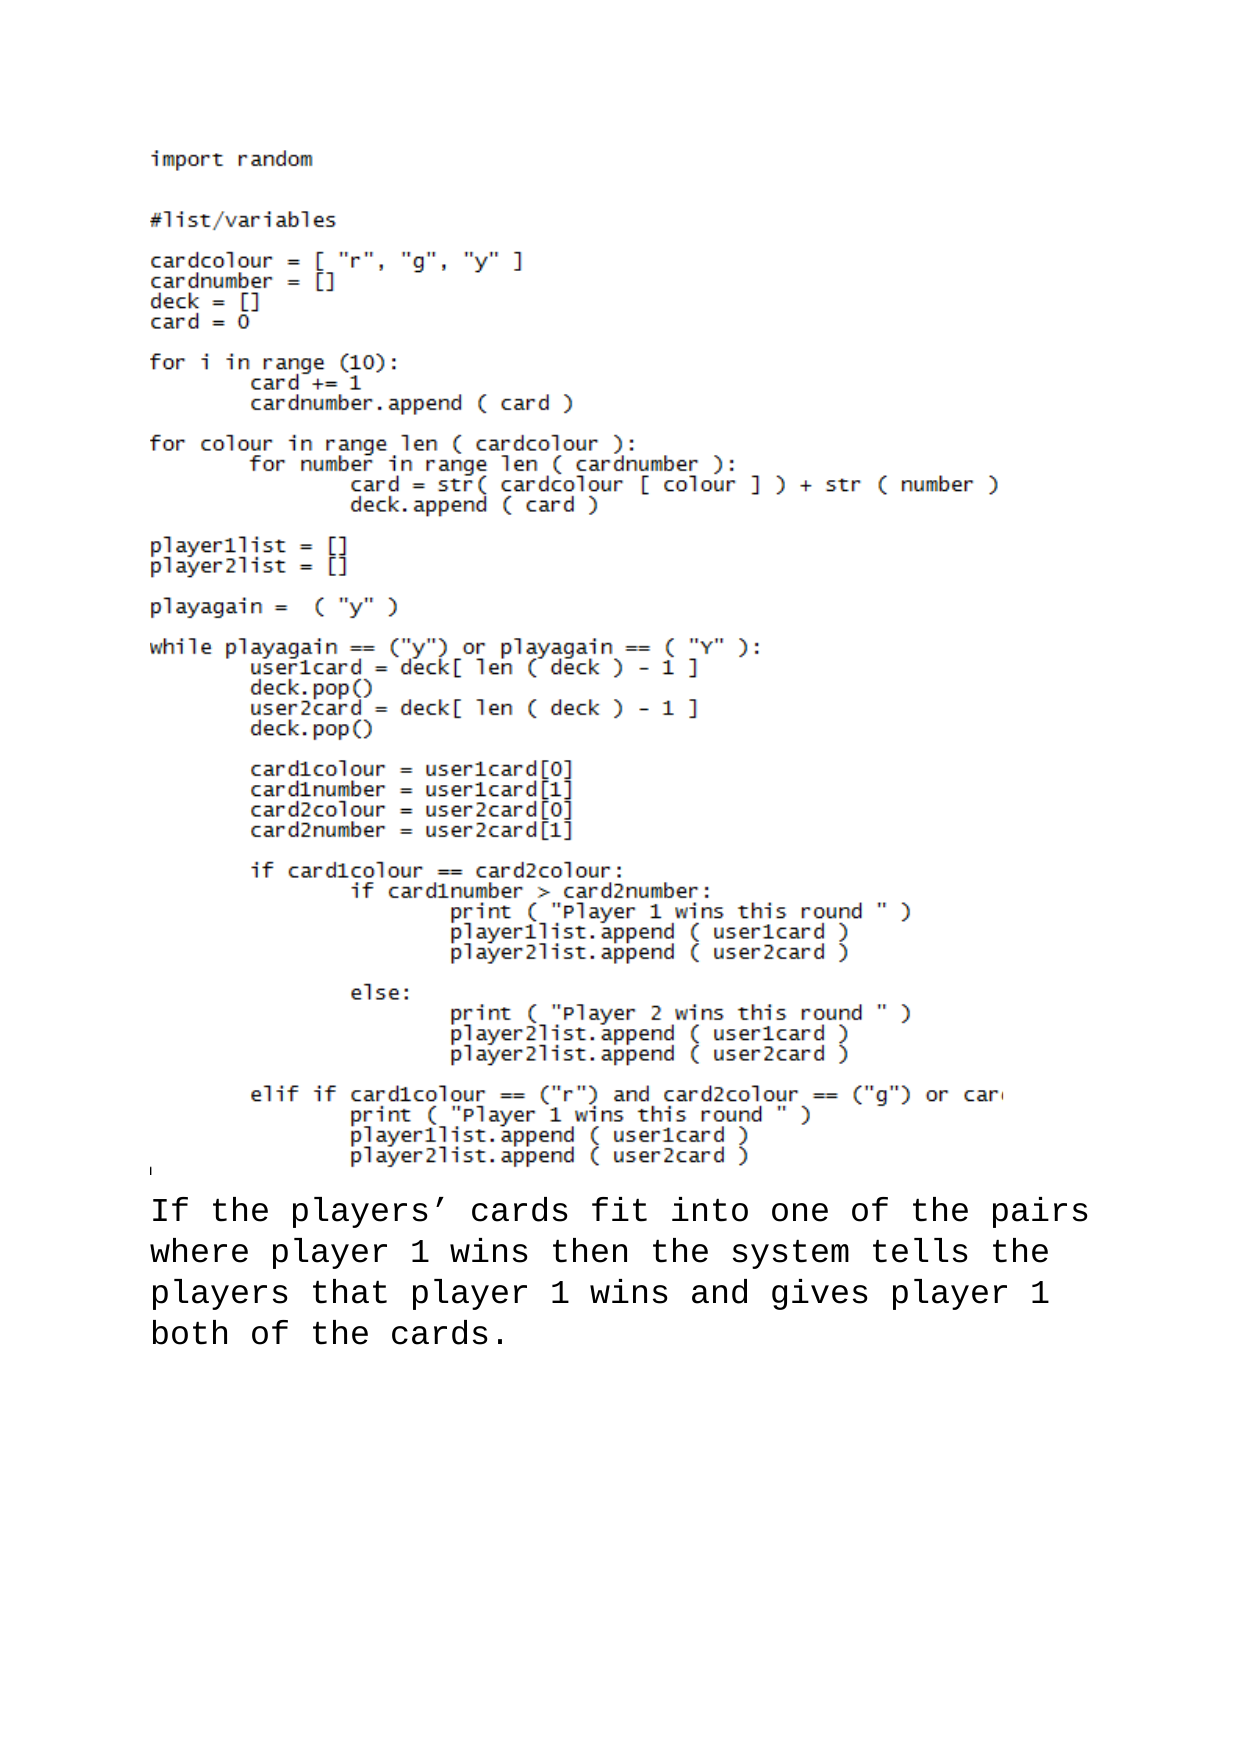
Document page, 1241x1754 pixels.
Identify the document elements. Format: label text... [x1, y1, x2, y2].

text If the players’ cards fit into one of the pairs where player 1 wins then the system tells the players that player 1 wins and gives player 1 both of the cards. [150, 1194, 1090, 1354]
picture [150, 150, 1004, 1175]
